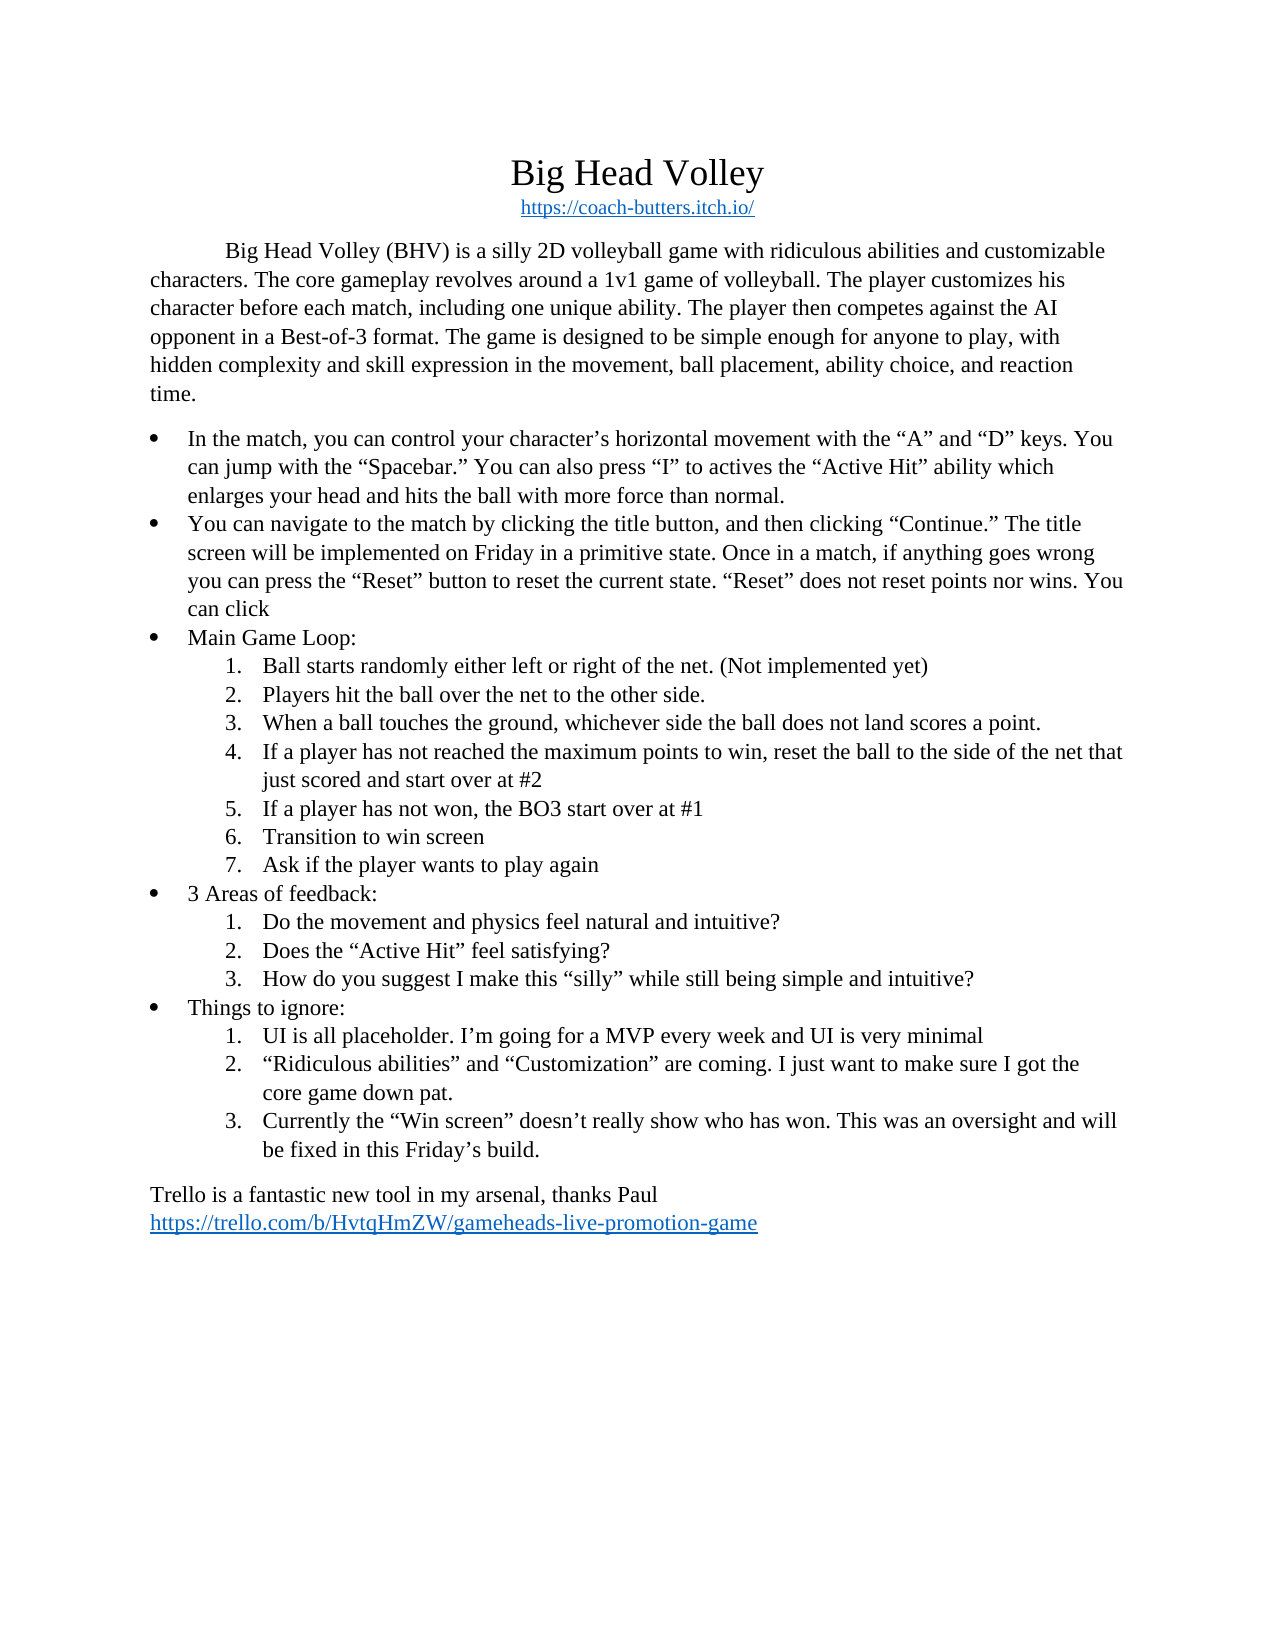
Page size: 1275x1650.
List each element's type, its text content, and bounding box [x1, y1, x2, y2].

list Ask if the player wants to play again [225, 851, 1125, 878]
list Things to ignore: [150, 994, 1125, 1020]
list If a player has not won, the BO3 start over at #1 [225, 794, 1125, 821]
text Big Head Volley (BHV) is a silly 2D volleyball game with ridiculous abilities and customizable characters. The core gameplay revolves around a 1v1 game of volleyball. The player customizes his character before each match, including one unique ability. The player then competes against the AI opponent in a Best-of-3 format. The game is designed to be simple enough for anyone to play, with hidden complexity and skill expression in the movement, ball placement, ability choice, and reaction time. [150, 238, 1125, 406]
list Transition to win screen [225, 823, 1125, 849]
text Trello is a fantastic new tool in my arsenal, thanks Paul https://trello.com/b/HvtqHmZW/gameheads-live-promotion-game [150, 1181, 1125, 1236]
list In the match, you can control your character’s horizontal movement with the “A” and “D” keys. You can jump with the “Spacebar.” You can also press “I” to actives the “Active Hit” ability which enlarges your head and hits the ball with more force than normal. [150, 425, 1125, 508]
list Does the “Active Hit” feel satisfying? [225, 937, 1125, 963]
list Currently the “Win screen” doesn’t really show who has won. This was an oversight and will be fixed in this Friday’s build. [225, 1107, 1125, 1162]
list Do the movement and physics feel natural and intuitive? [225, 908, 1125, 935]
list Main Game Loop: [150, 624, 1125, 650]
list How do you suggest I make this “silly” while still being simple and intuitive? [225, 965, 1125, 992]
list UI is all placeholder. I’m going for a MVP every week and UI is very minimal [225, 1022, 1125, 1048]
text Big Head Volley https://coach-butters.itch.io/ [150, 150, 1125, 219]
list Ball starts randomly either left or right of the net. (Not implemented yet) [225, 652, 1125, 679]
list If a player has not reached the maximum points to win, reset the ball to the side of the net that just scored and start over at #2 [225, 738, 1125, 792]
list You can navigate to the match by clicking the title button, and then clicking “Continue.” The title screen will be implemented on Friday in a primitive state. Once in a match, if anything goes wrong you can press the “Reset” button to reset the current state. “Reset” does not reset points nor wins. You can click [150, 510, 1125, 622]
list “Ridiculous abilities” and “Customization” are coming. I just want to make sure I got the core game down pat. [225, 1051, 1125, 1105]
list 3 Areas of feedback: [150, 880, 1125, 906]
list When a ball touches the ground, whichever side the ball does not land scores a point. [225, 709, 1125, 736]
list Players hit the ball over the net to the other side. [225, 681, 1125, 707]
